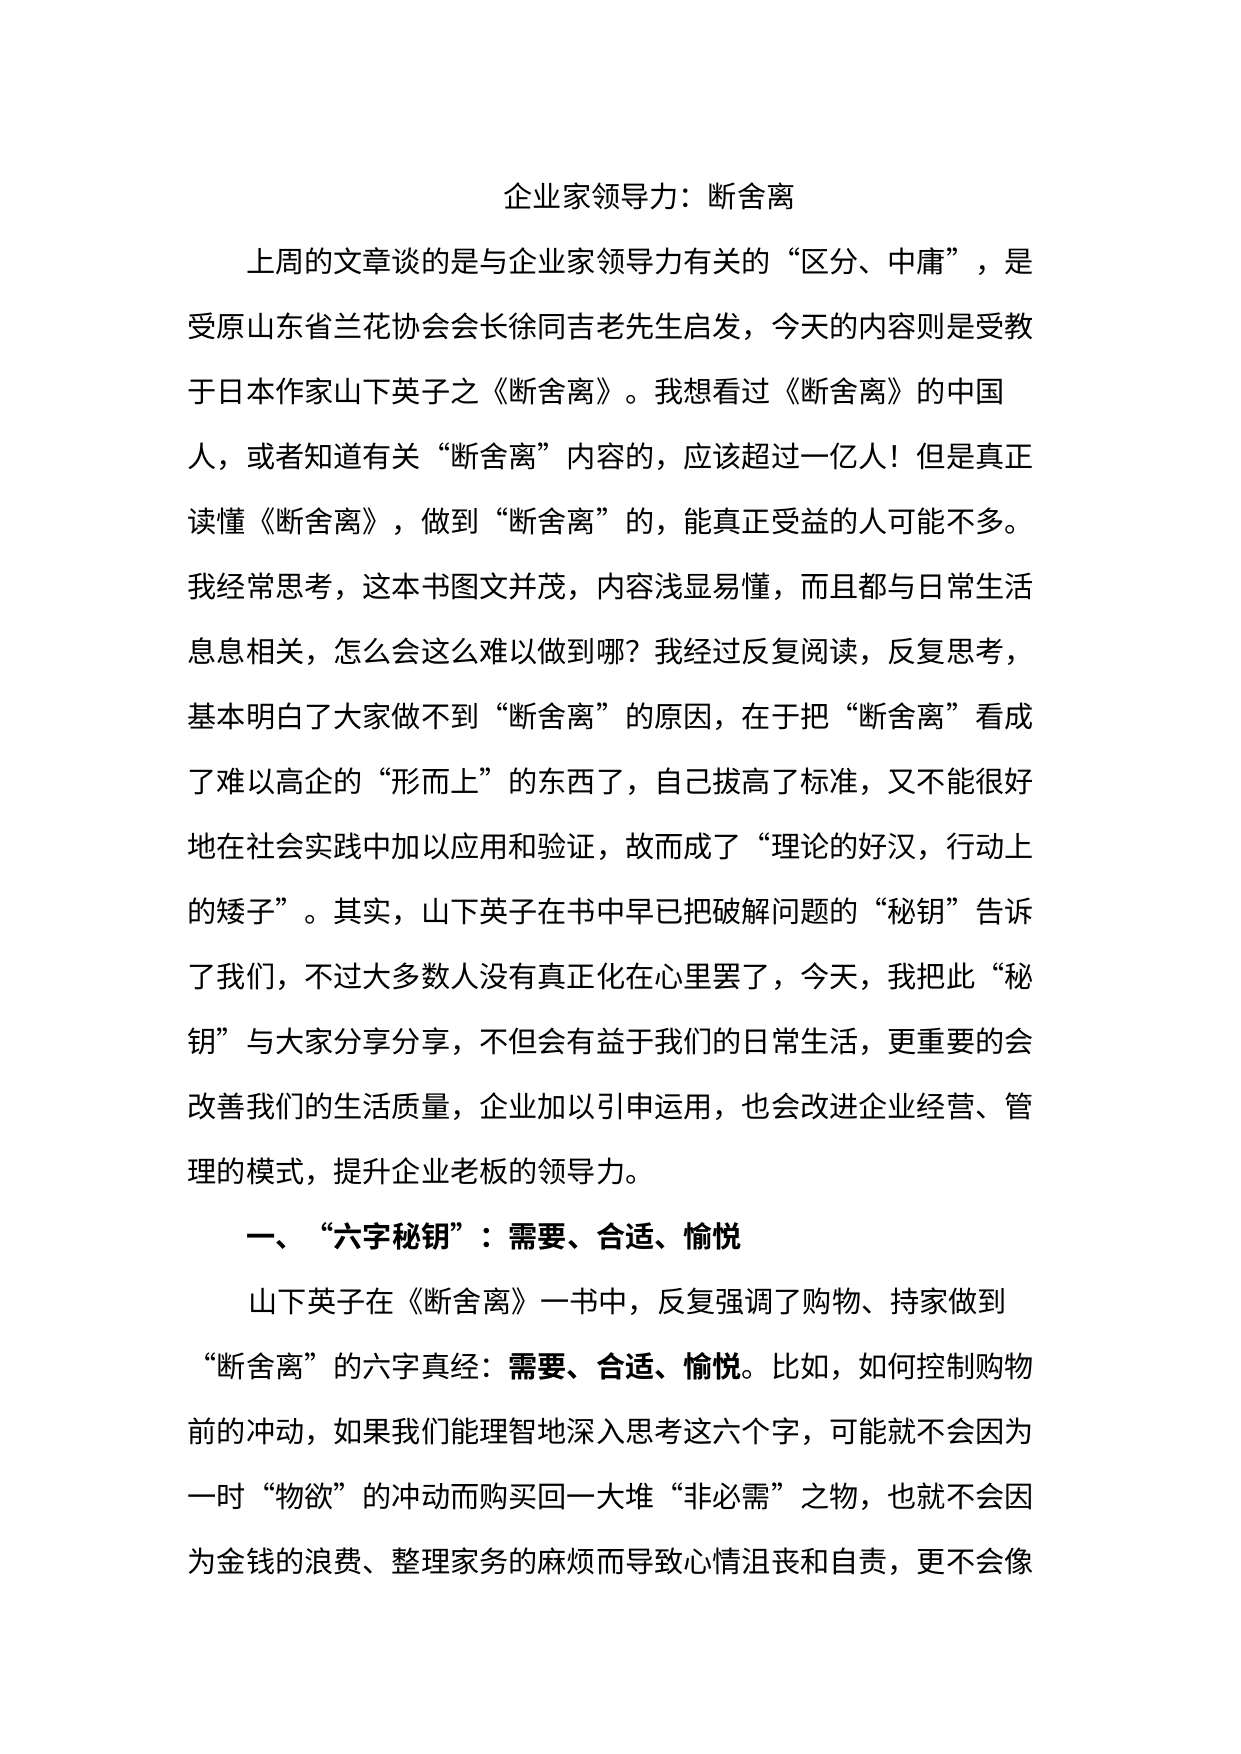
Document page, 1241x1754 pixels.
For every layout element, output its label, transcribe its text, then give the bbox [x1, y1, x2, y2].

text 企业家领导力：断舍离 [187, 162, 1053, 227]
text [187, 1267, 1053, 1592]
text 一、“六字秘钥”：需要、合适、愉悦 [187, 1202, 1053, 1267]
text 上周的文章谈的是与企业家领导力有关的“区分、中庸”，是受原山东省兰花协会会长徐同吉老先生启发，今天的内容则是受教于日本作家山下英子之《断舍离》。我想看过《断舍离》的中国人，或者知道有关“断舍离”内容的，应该超过一亿人！但是真正读懂《断舍离》，做到“断舍离”的，能真正受益的人可能不多。我经常思考，这本书图文并茂，内容浅显易懂，而且都与日常生活息息相关，怎么会这么难以做到哪？我经过反复阅读，反复思考，基本明白了大家做不到“断舍离”的原因，在于把“断舍离”看成了难以高企的“形而上”的东西了，自己拔高了标准，又不能很好地在社会实践中加以应用和验证，故而成了“理论的好汉，行动上的矮子”。其实，山下英子在书中早已把破解问题的“秘钥”告诉了我们，不过大多数人没有真正化在心里罢了，今天，我把此“秘钥”与大家分享分享，不但会有益于我们的日常生活，更重要的会改善我们的生活质量，企业加以引申运用，也会改进企业经营、管理的模式，提升企业老板的领导力。 [187, 227, 1053, 1202]
